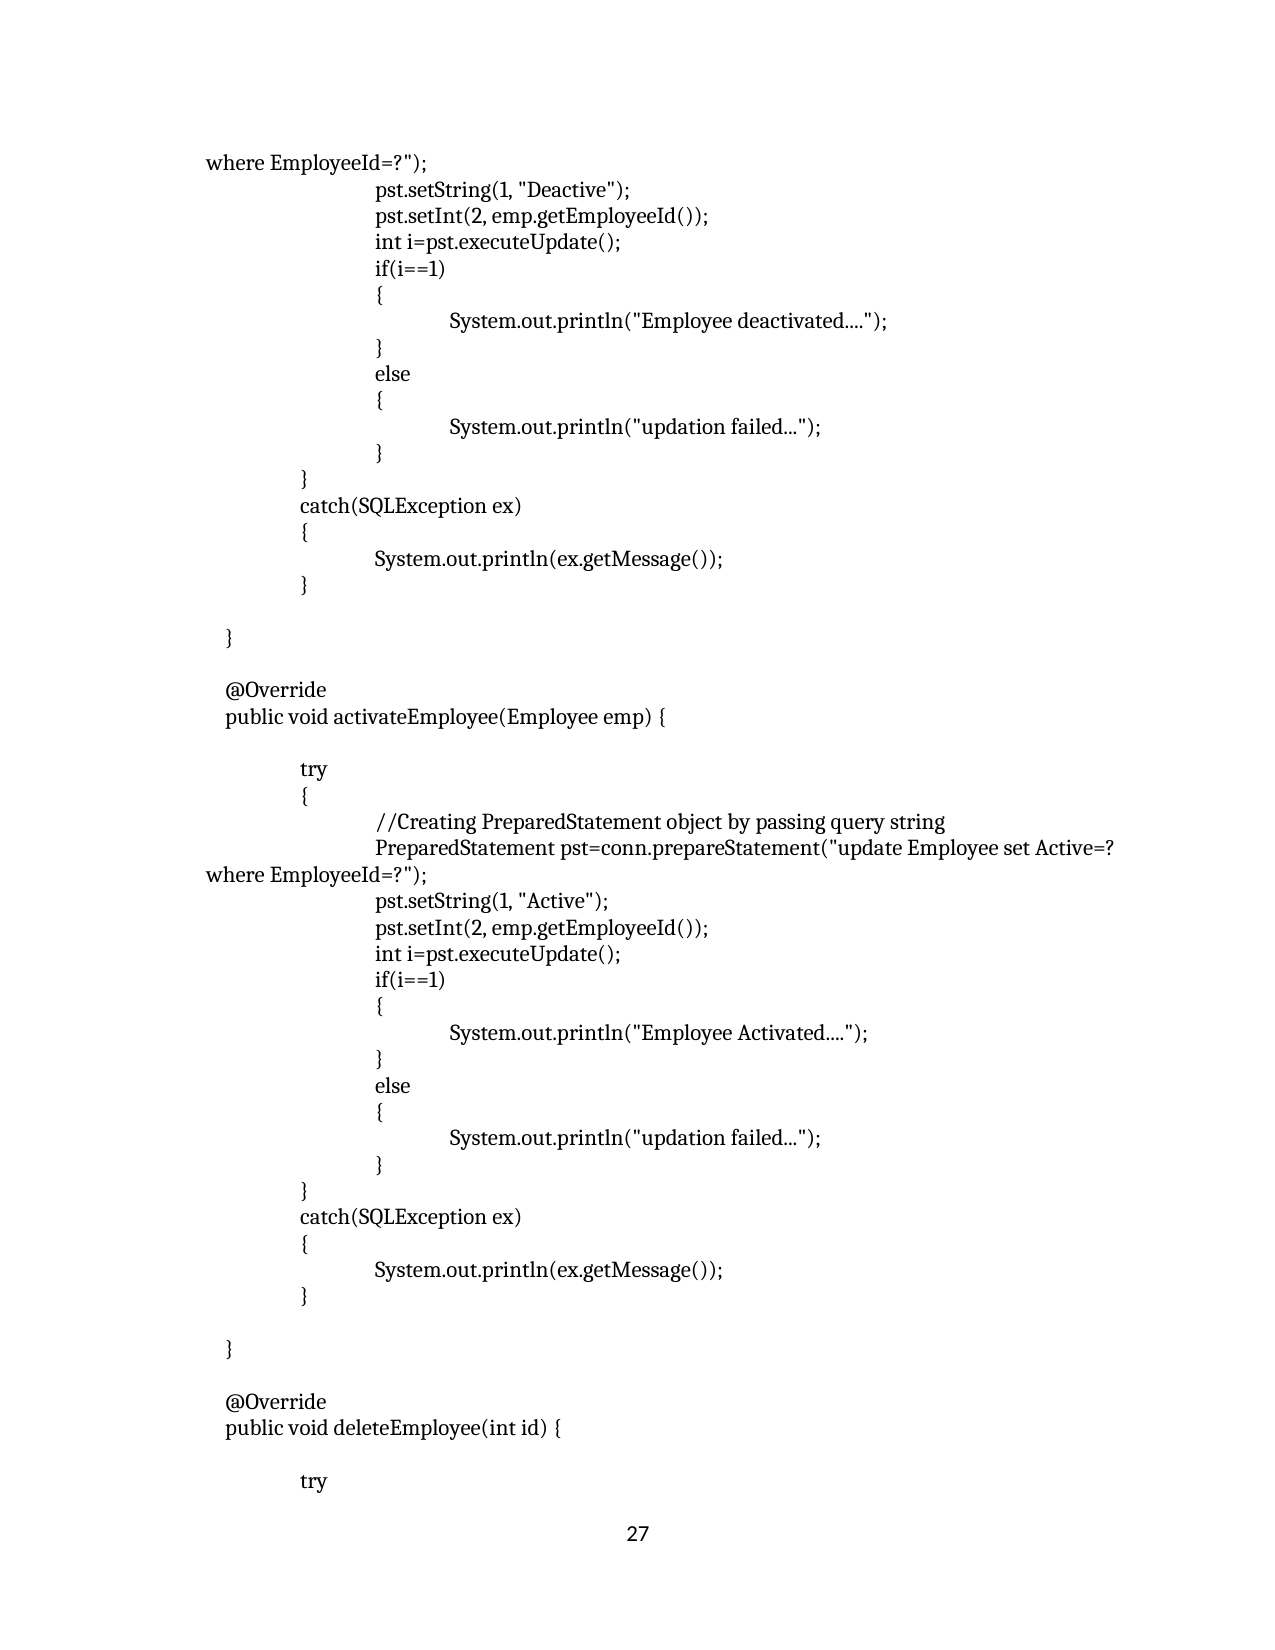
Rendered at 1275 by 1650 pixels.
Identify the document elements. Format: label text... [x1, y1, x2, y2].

text if(i==1) [206, 255, 1125, 282]
text else [206, 1072, 1125, 1099]
text } [206, 572, 1125, 598]
text else [206, 361, 1125, 387]
text System.out.println(ex.getMessage()); [206, 545, 1125, 572]
text } [206, 1283, 1125, 1309]
text try [206, 756, 1125, 782]
text catch(SQLException ex) [206, 1204, 1125, 1231]
text catch(SQLException ex) [206, 493, 1125, 519]
text } [206, 1151, 1125, 1178]
text System.out.println(ex.getMessage()); [206, 1257, 1125, 1283]
text @Override [206, 677, 1125, 703]
text } [206, 624, 1125, 651]
text } [206, 440, 1125, 466]
text PreparedStatement pst=conn.prepareStatement("update Employee set Active=? where EmployeeId=?"); [206, 835, 1125, 888]
text } [206, 1336, 1125, 1362]
text } [206, 1046, 1125, 1072]
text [206, 150, 1125, 176]
text //Creating PreparedStatement object by passing query string [206, 809, 1125, 835]
text try [206, 1468, 1125, 1494]
text pst.setString(1, "Deactive"); [206, 176, 1125, 203]
text int i=pst.executeUpdate(); [206, 941, 1125, 967]
text } [206, 1178, 1125, 1204]
text System.out.println("updation failed..."); [206, 413, 1125, 440]
text if(i==1) [206, 967, 1125, 993]
text { [206, 282, 1125, 308]
text { [206, 993, 1125, 1020]
text { [206, 519, 1125, 545]
text } [206, 466, 1125, 493]
text { [206, 1099, 1125, 1125]
text { [206, 387, 1125, 413]
text } [206, 334, 1125, 361]
text public void activateEmployee(Employee emp) { [206, 703, 1125, 730]
text pst.setInt(2, emp.getEmployeeId()); [206, 914, 1125, 941]
text public void deleteEmployee(int id) { [206, 1415, 1125, 1441]
text int i=pst.executeUpdate(); [206, 229, 1125, 255]
text System.out.println("Employee deactivated...."); [206, 308, 1125, 334]
text pst.setString(1, "Active"); [206, 888, 1125, 914]
text { [206, 782, 1125, 809]
text System.out.println("Employee Activated...."); [206, 1020, 1125, 1046]
text { [206, 1231, 1125, 1257]
text pst.setInt(2, emp.getEmployeeId()); [206, 203, 1125, 229]
text @Override [206, 1389, 1125, 1415]
text System.out.println("updation failed..."); [206, 1125, 1125, 1151]
